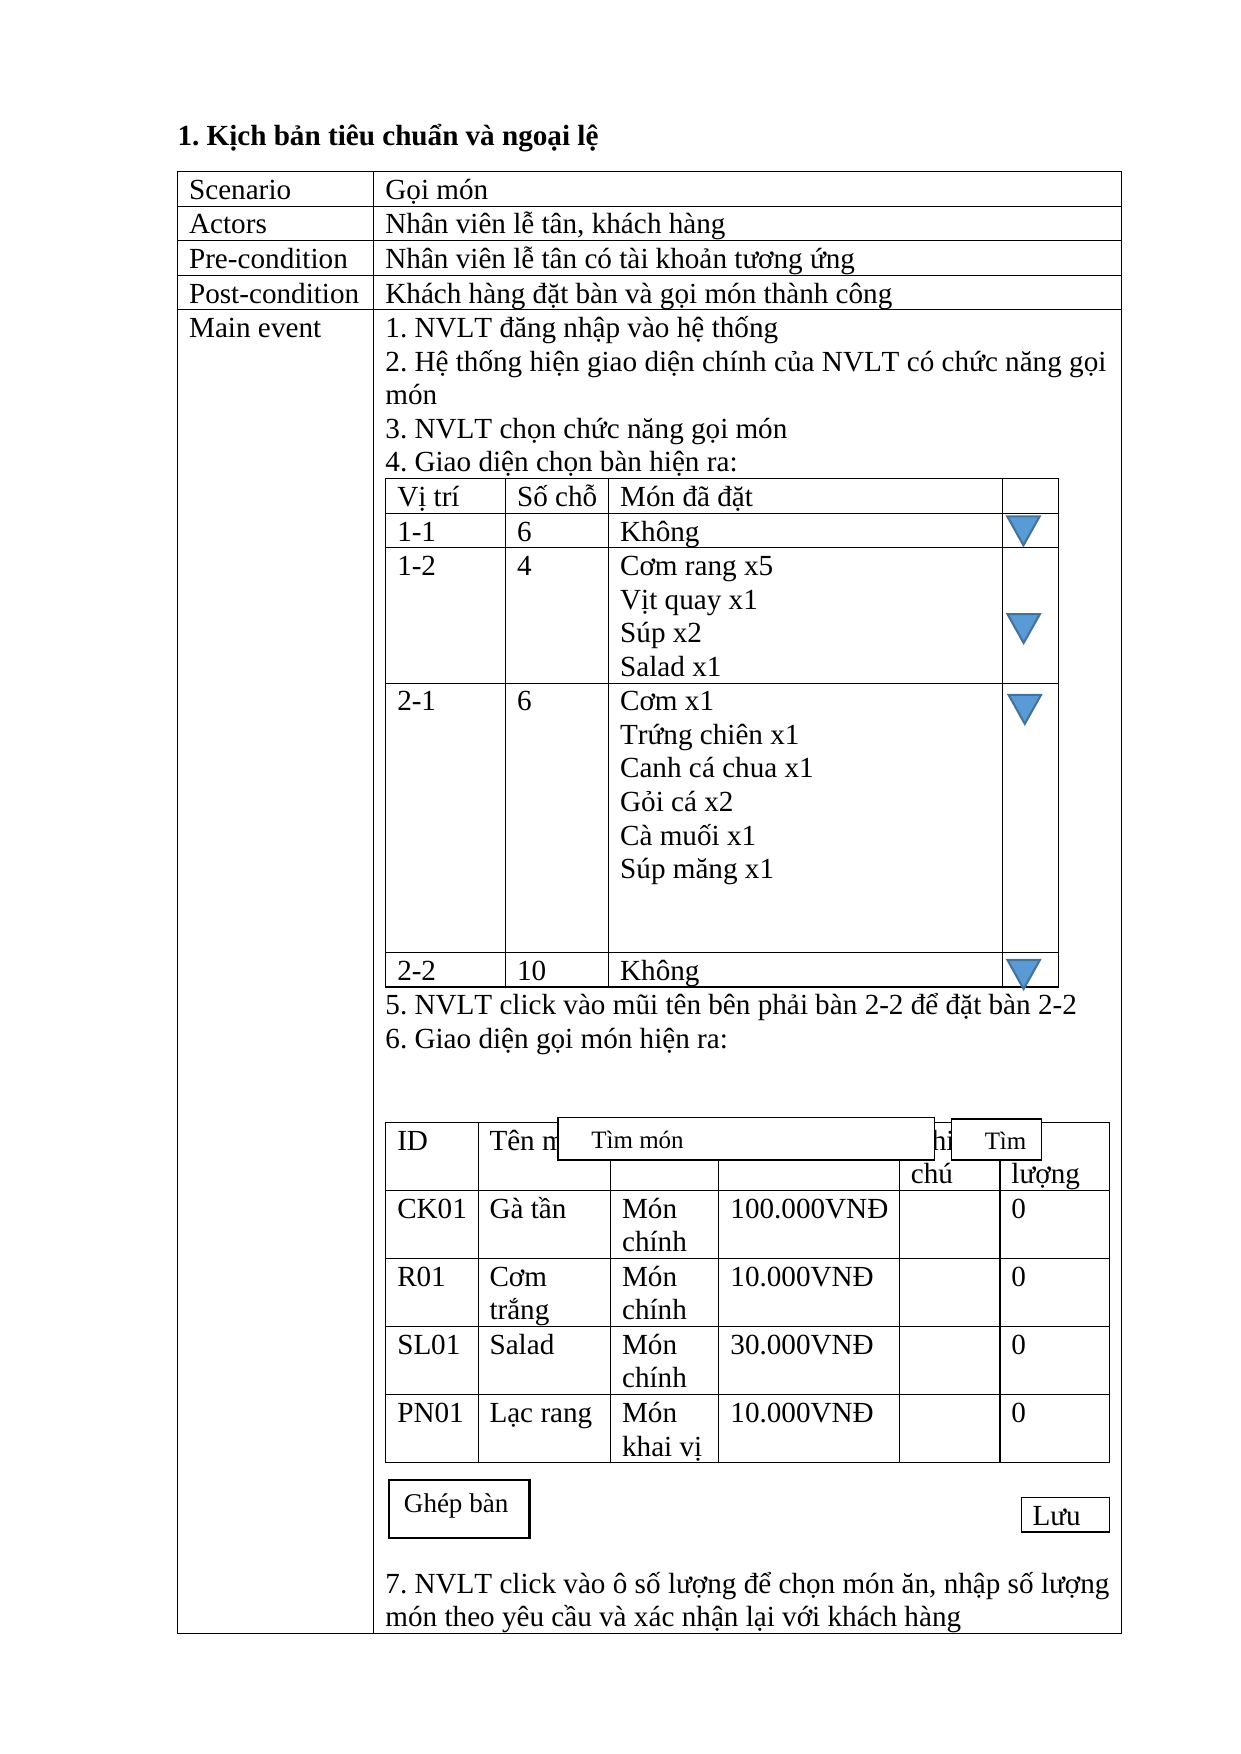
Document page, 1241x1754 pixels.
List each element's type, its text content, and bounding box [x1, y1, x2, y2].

table_cell Nhân viên lễ tân, khách hàng [374, 207, 1121, 240]
table_cell Nhân viên lễ tân có tài khoản tương ứng [374, 241, 1121, 275]
table_cell Pre-condition [178, 241, 373, 275]
table_cell Post-condition [178, 276, 373, 309]
table_cell Khách hàng đặt bàn và gọi món thành công [374, 276, 1121, 309]
table_cell Actors [178, 207, 373, 240]
table_header Scenario [178, 172, 373, 206]
text 1. Kịch bản tiêu chuẩn và ngoại lệ [177, 118, 1122, 152]
table_header Gọi món [374, 172, 1121, 206]
table_cell Main event [178, 310, 373, 1633]
